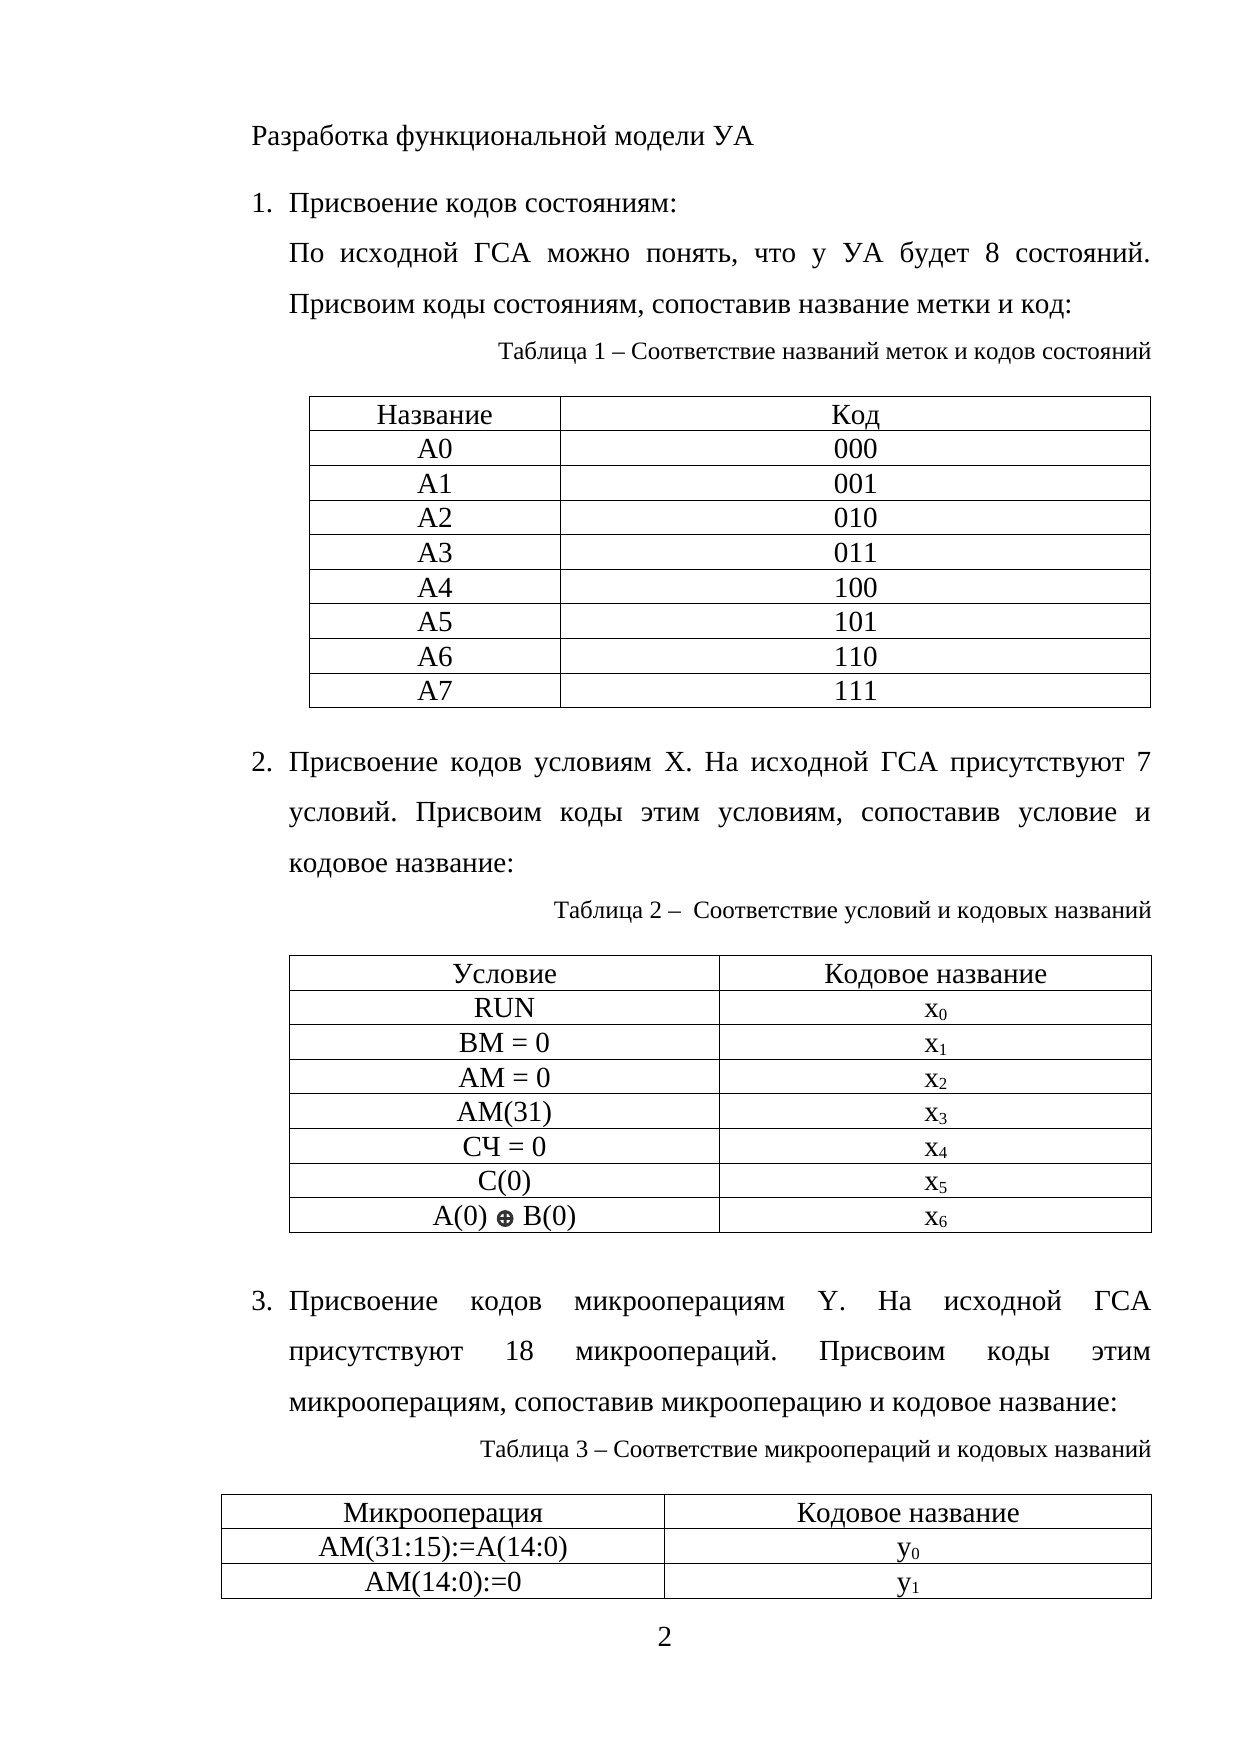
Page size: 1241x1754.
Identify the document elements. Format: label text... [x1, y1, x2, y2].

table_cell 101 [561, 604, 1150, 638]
table_cell AM(31) [290, 1094, 719, 1128]
table_cell x1 [720, 1025, 1151, 1059]
table_header Микрооперация [222, 1495, 664, 1528]
table_header Кодовое название [720, 956, 1151, 989]
table_cell y1 [665, 1564, 1151, 1597]
list Присвоение кодов состояниям: [251, 185, 1152, 219]
table_cell A4 [310, 570, 560, 603]
list Таблица 1 – Соответствие названий меток и кодов состояний [288, 336, 1152, 365]
table_cell 111 [561, 674, 1150, 707]
list Таблица 2 – Соответствие условий и кодовых названий [288, 895, 1152, 924]
table_cell 001 [561, 466, 1150, 499]
table_cell 110 [561, 639, 1150, 672]
list Присвоение кодов условиям X. На исходной ГСА присутствуют 7 условий. Присвоим коды этим условиям, сопоставив условие и кодовое название: [251, 744, 1152, 878]
table_cell A0 [310, 431, 560, 465]
table_cell 000 [561, 431, 1150, 465]
table_cell x3 [720, 1094, 1151, 1128]
table_cell A(0) ⊕ B(0) [290, 1198, 719, 1232]
table_header Кодовое название [665, 1495, 1151, 1528]
table_cell x5 [720, 1164, 1151, 1197]
table_cell AM(14:0):=0 [222, 1564, 664, 1597]
table_cell BM = 0 [290, 1025, 719, 1059]
table_cell 100 [561, 570, 1150, 603]
table_header Условие [290, 956, 719, 989]
table_cell x0 [720, 991, 1151, 1024]
table_cell A7 [310, 674, 560, 707]
table_cell 011 [561, 535, 1150, 569]
table_cell AM = 0 [290, 1060, 719, 1093]
table_cell RUN [290, 991, 719, 1024]
table_header Код [561, 397, 1150, 430]
table_cell A1 [310, 466, 560, 499]
table_cell x6 [720, 1198, 1151, 1232]
table_cell A6 [310, 639, 560, 672]
list Таблица 3 – Соответствие микроопераций и кодовых названий [288, 1434, 1152, 1463]
table_cell x4 [720, 1129, 1151, 1162]
table_cell 010 [561, 501, 1150, 534]
table_header Название [310, 397, 560, 430]
table_cell AM(31:15):=A(14:0) [222, 1529, 664, 1563]
table_cell x2 [720, 1060, 1151, 1093]
list Присвоение кодов микрооперациям Y. На исходной ГСА присутствуют 18 микроопераций. Присвоим коды этим микрооперациям, сопоставив микрооперацию и кодовое название: [251, 1283, 1152, 1417]
text Разработка функциональной модели УА [177, 118, 1152, 152]
table_cell A5 [310, 604, 560, 638]
table_cell C(0) [290, 1164, 719, 1197]
table_cell СЧ = 0 [290, 1129, 719, 1162]
table_cell A2 [310, 501, 560, 534]
list По исходной ГСА можно понять, что у УА будет 8 состояний. Присвоим коды состояниям, сопоставив название метки и код: [288, 235, 1152, 319]
table_cell y0 [665, 1529, 1151, 1563]
table_cell A3 [310, 535, 560, 569]
